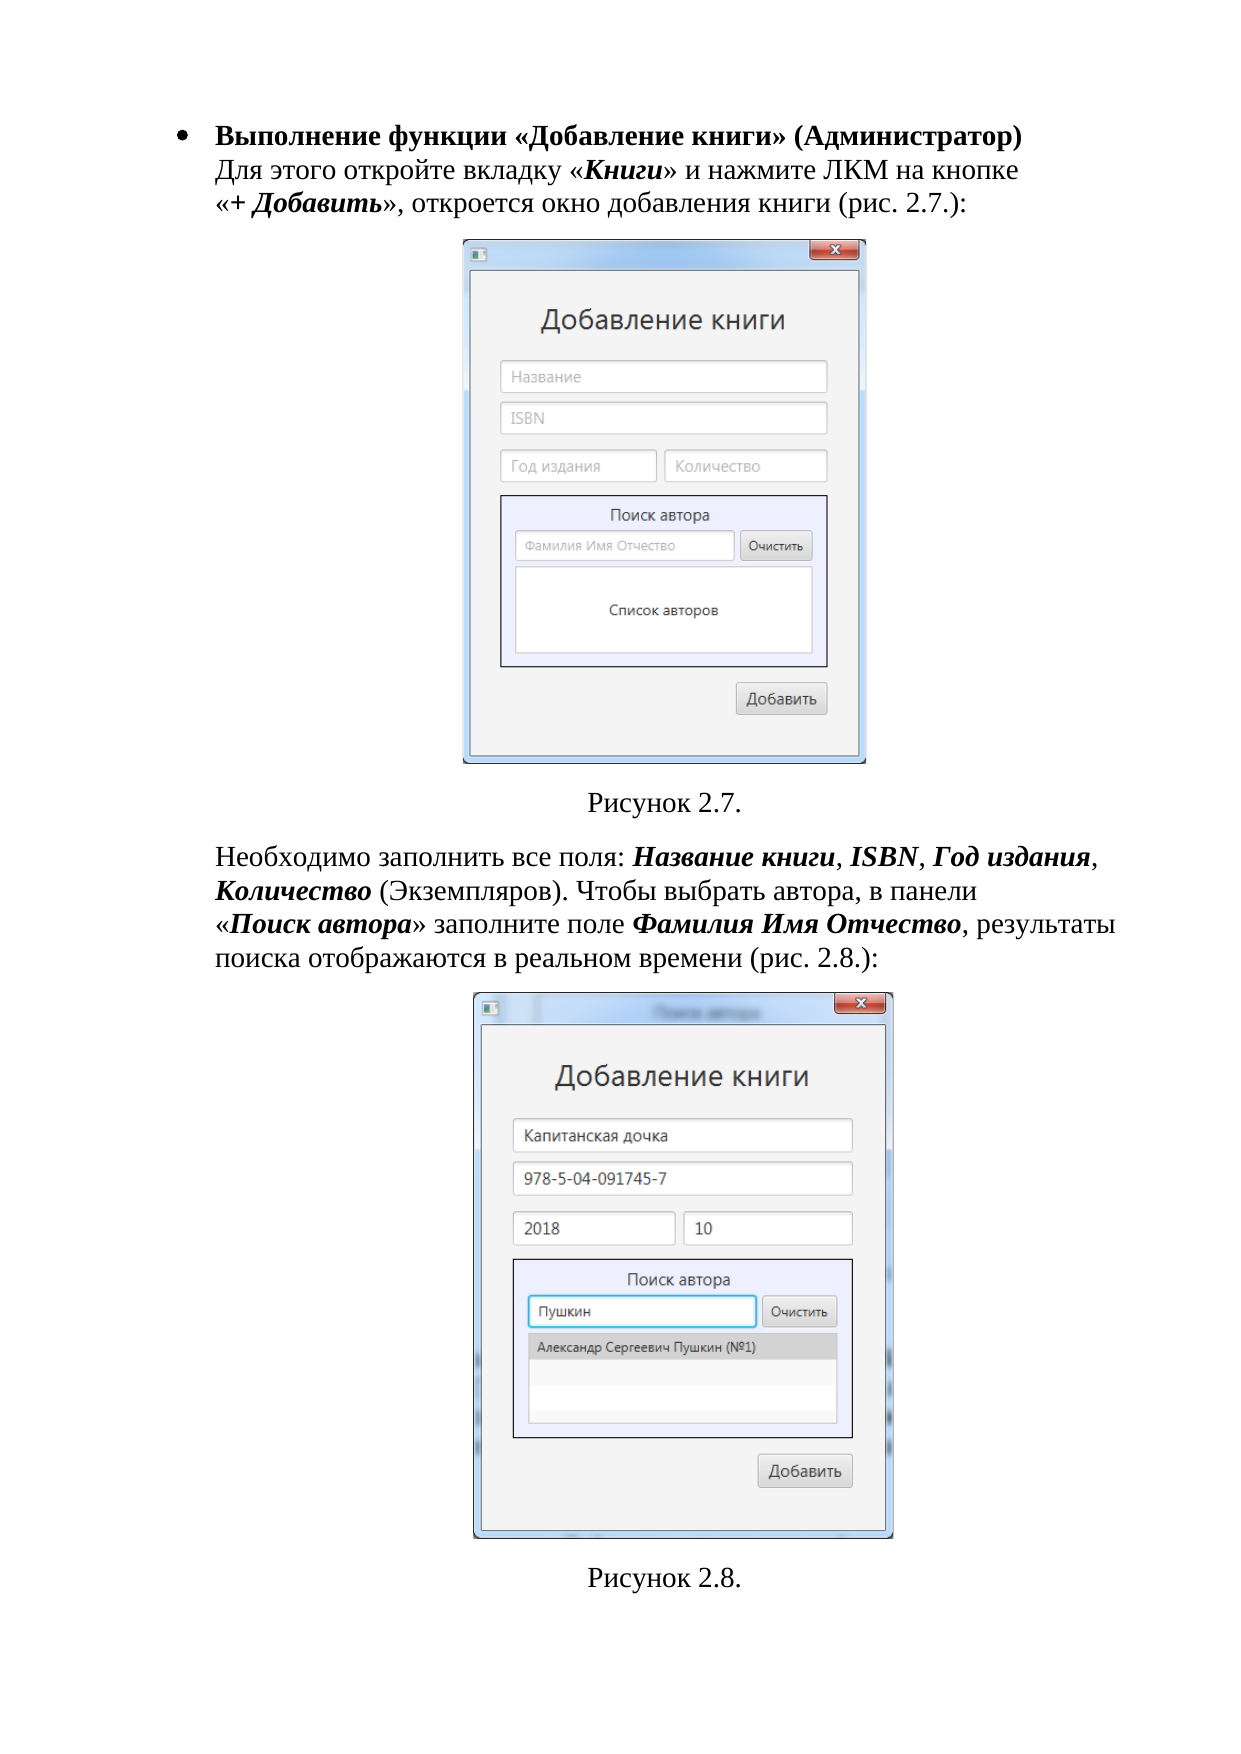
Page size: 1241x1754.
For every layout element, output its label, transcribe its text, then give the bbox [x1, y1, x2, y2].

picture [473, 992, 894, 1539]
list Для этого откройте вкладку «Книги» и нажмите ЛКМ на кнопке «+ Добавить», откроется окно добавления книги (рис. 2.7.): [215, 152, 1152, 219]
picture [462, 239, 867, 764]
text Рисунок 2.8. [177, 1560, 1152, 1593]
list Необходимо заполнить все поля: Название книги, ISBN, Год издания, Количество (Экземпляров). Чтобы выбрать автора, в панели «Поиск автора» заполните поле Фамилия Имя Отчество, результаты поиска отображаются в реальном времени (рис. 2.8.): [215, 839, 1152, 973]
text Рисунок 2.7. [177, 785, 1152, 818]
list Выполнение функции «Добавление книги» (Администратор) [177, 118, 1152, 152]
